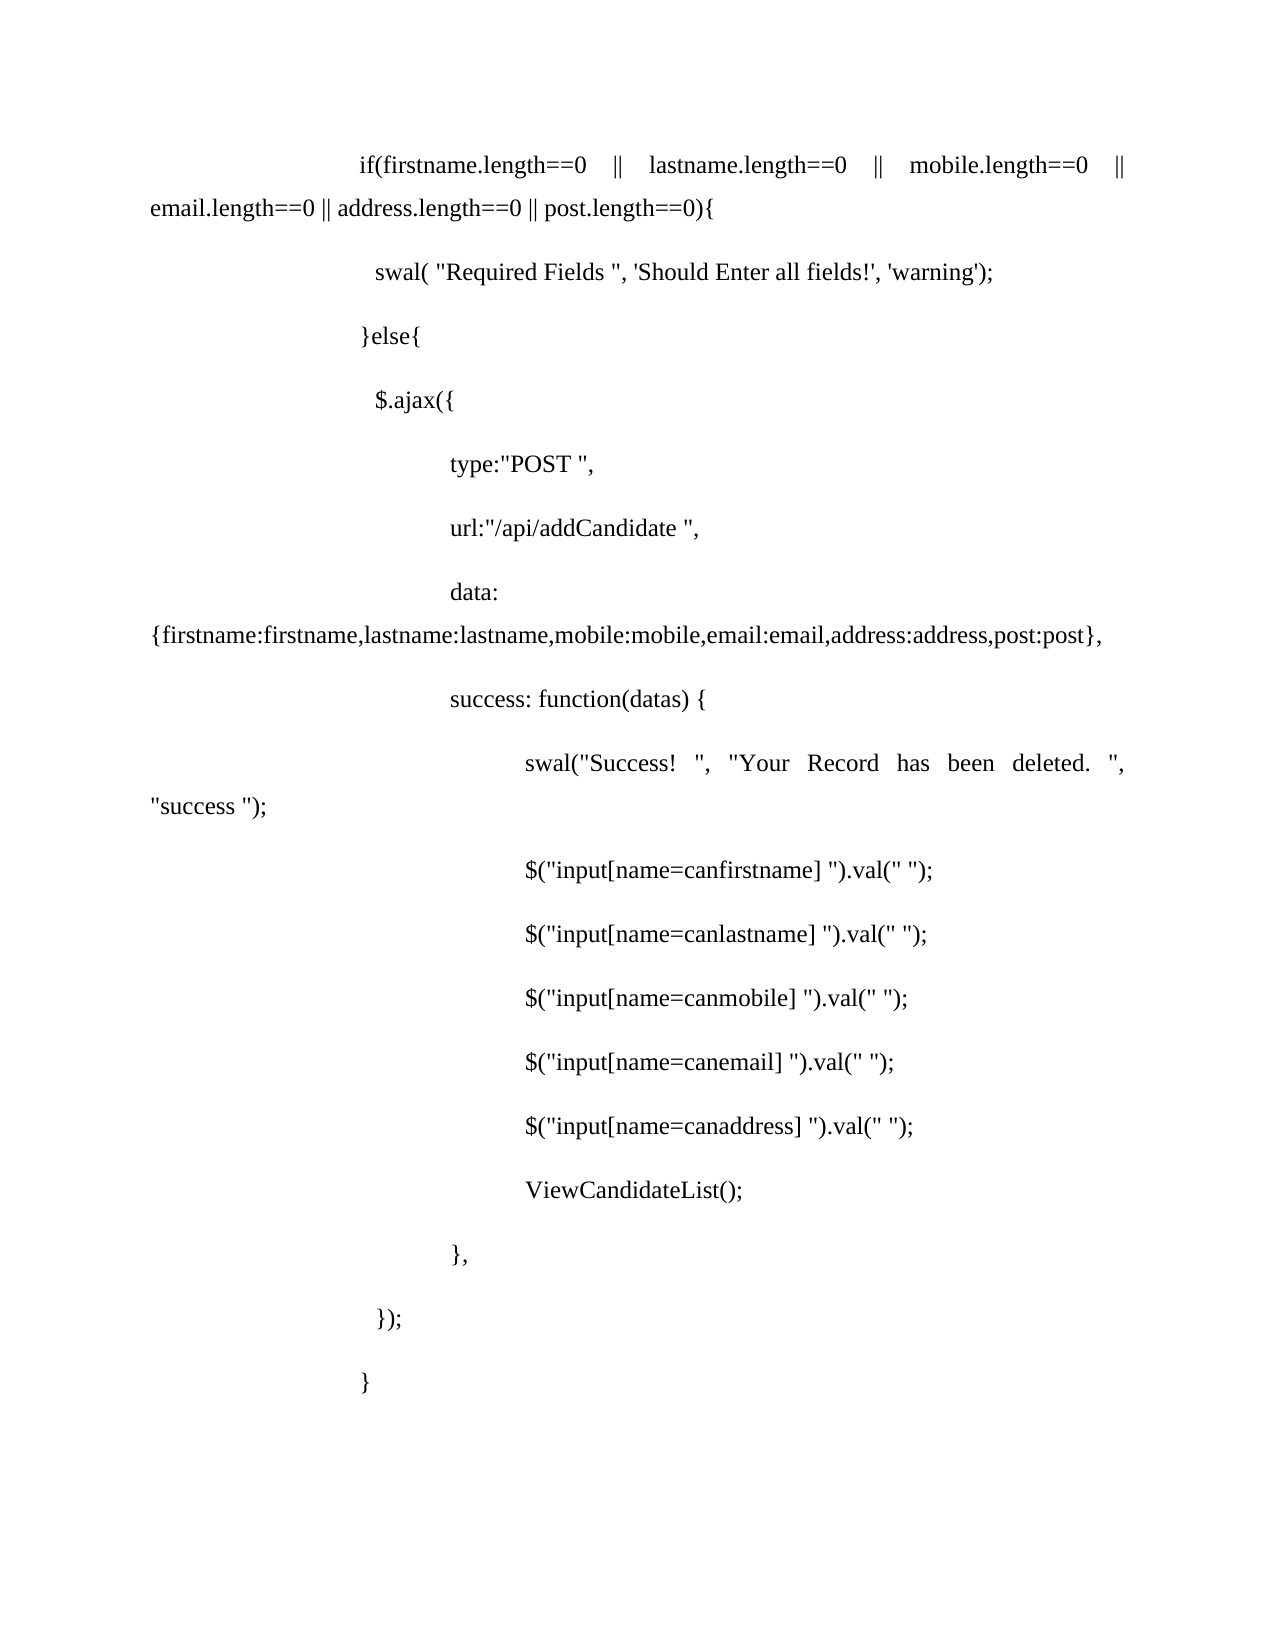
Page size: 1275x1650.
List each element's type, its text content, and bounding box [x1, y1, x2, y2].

text type:"POST ", [150, 449, 1125, 478]
text swal( "Required Fields ", 'Should Enter all fields!', 'warning'); [150, 257, 1125, 286]
text if(firstname.length==0 || lastname.length==0 || mobile.length==0 || email.length==0 || address.length==0 || post.length==0){ [150, 150, 1125, 222]
text $.ajax({ [150, 385, 1125, 414]
text ViewCandidateList(); [150, 1175, 1125, 1203]
text $("input[name=canlastname] ").val(" "); [150, 919, 1125, 948]
text }); [150, 1303, 1125, 1331]
text $("input[name=canmobile] ").val(" "); [150, 983, 1125, 1012]
text $("input[name=canaddress] ").val(" "); [150, 1111, 1125, 1139]
text } [150, 1367, 1125, 1395]
text $("input[name=canfirstname] ").val(" "); [150, 855, 1125, 884]
text }else{ [150, 321, 1125, 350]
text }, [150, 1239, 1125, 1267]
text swal("Success! ", "Your Record has been deleted. ", "success "); [150, 748, 1125, 820]
text $("input[name=canemail] ").val(" "); [150, 1047, 1125, 1076]
text data:{firstname:firstname,lastname:lastname,mobile:mobile,email:email,address:address,post:post}, [150, 577, 1125, 649]
text url:"/api/addCandidate ", [150, 513, 1125, 542]
text success: function(datas) { [150, 684, 1125, 713]
